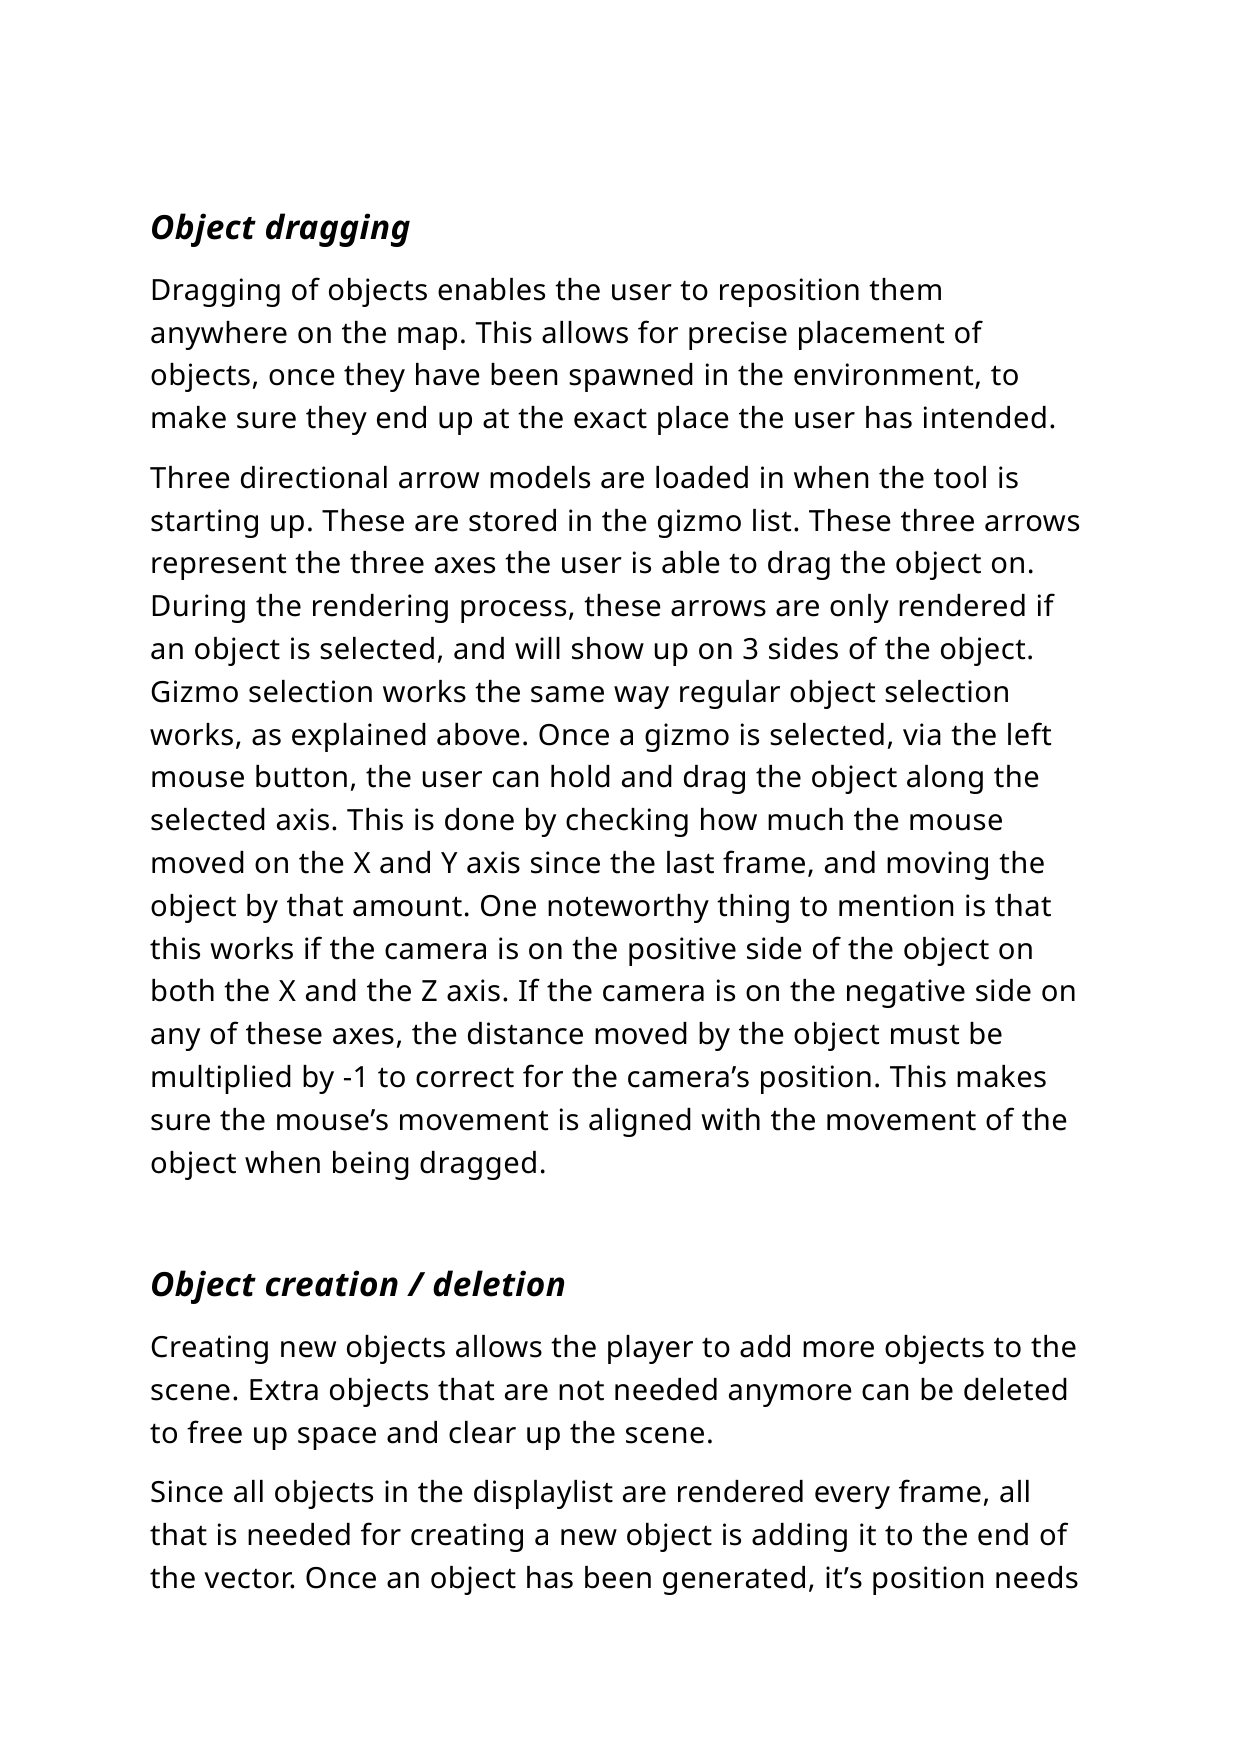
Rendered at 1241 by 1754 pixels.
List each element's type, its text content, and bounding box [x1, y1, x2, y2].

text Object creation / deletion [150, 1261, 1090, 1306]
text Three directional arrow models are loaded in when the tool is starting up. These are stored in the gizmo list. These three arrows represent the three axes the user is able to drag the object on. During the rendering process, these arrows are only rendered if an object is selected, and will show up on 3 sides of the object. Gizmo selection works the same way regular object selection works, as explained above. Once a gizmo is selected, via the left mouse button, the user can hold and drag the object along the selected axis. This is done by checking how much the mouse moved on the X and Y axis since the last frame, and moving the object by that amount. One noteworthy thing to mention is that this works if the camera is on the positive side of the object on both the X and the Z axis. If the camera is on the negative side on any of these axes, the distance moved by the object must be multiplied by -1 to correct for the camera’s position. This makes sure the mouse’s movement is aligned with the movement of the object when being dragged. [150, 457, 1090, 1182]
text Dragging of objects enables the user to reposition them anywhere on the map. This allows for precise placement of objects, once they have been spawned in the environment, to make sure they end up at the exact place the user has intended. [150, 269, 1090, 437]
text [150, 1472, 1090, 1597]
text Creating new objects allows the player to add more objects to the scene. Extra objects that are not needed anymore can be deleted to free up space and clear up the scene. [150, 1327, 1090, 1452]
text Object dragging [150, 203, 1090, 249]
